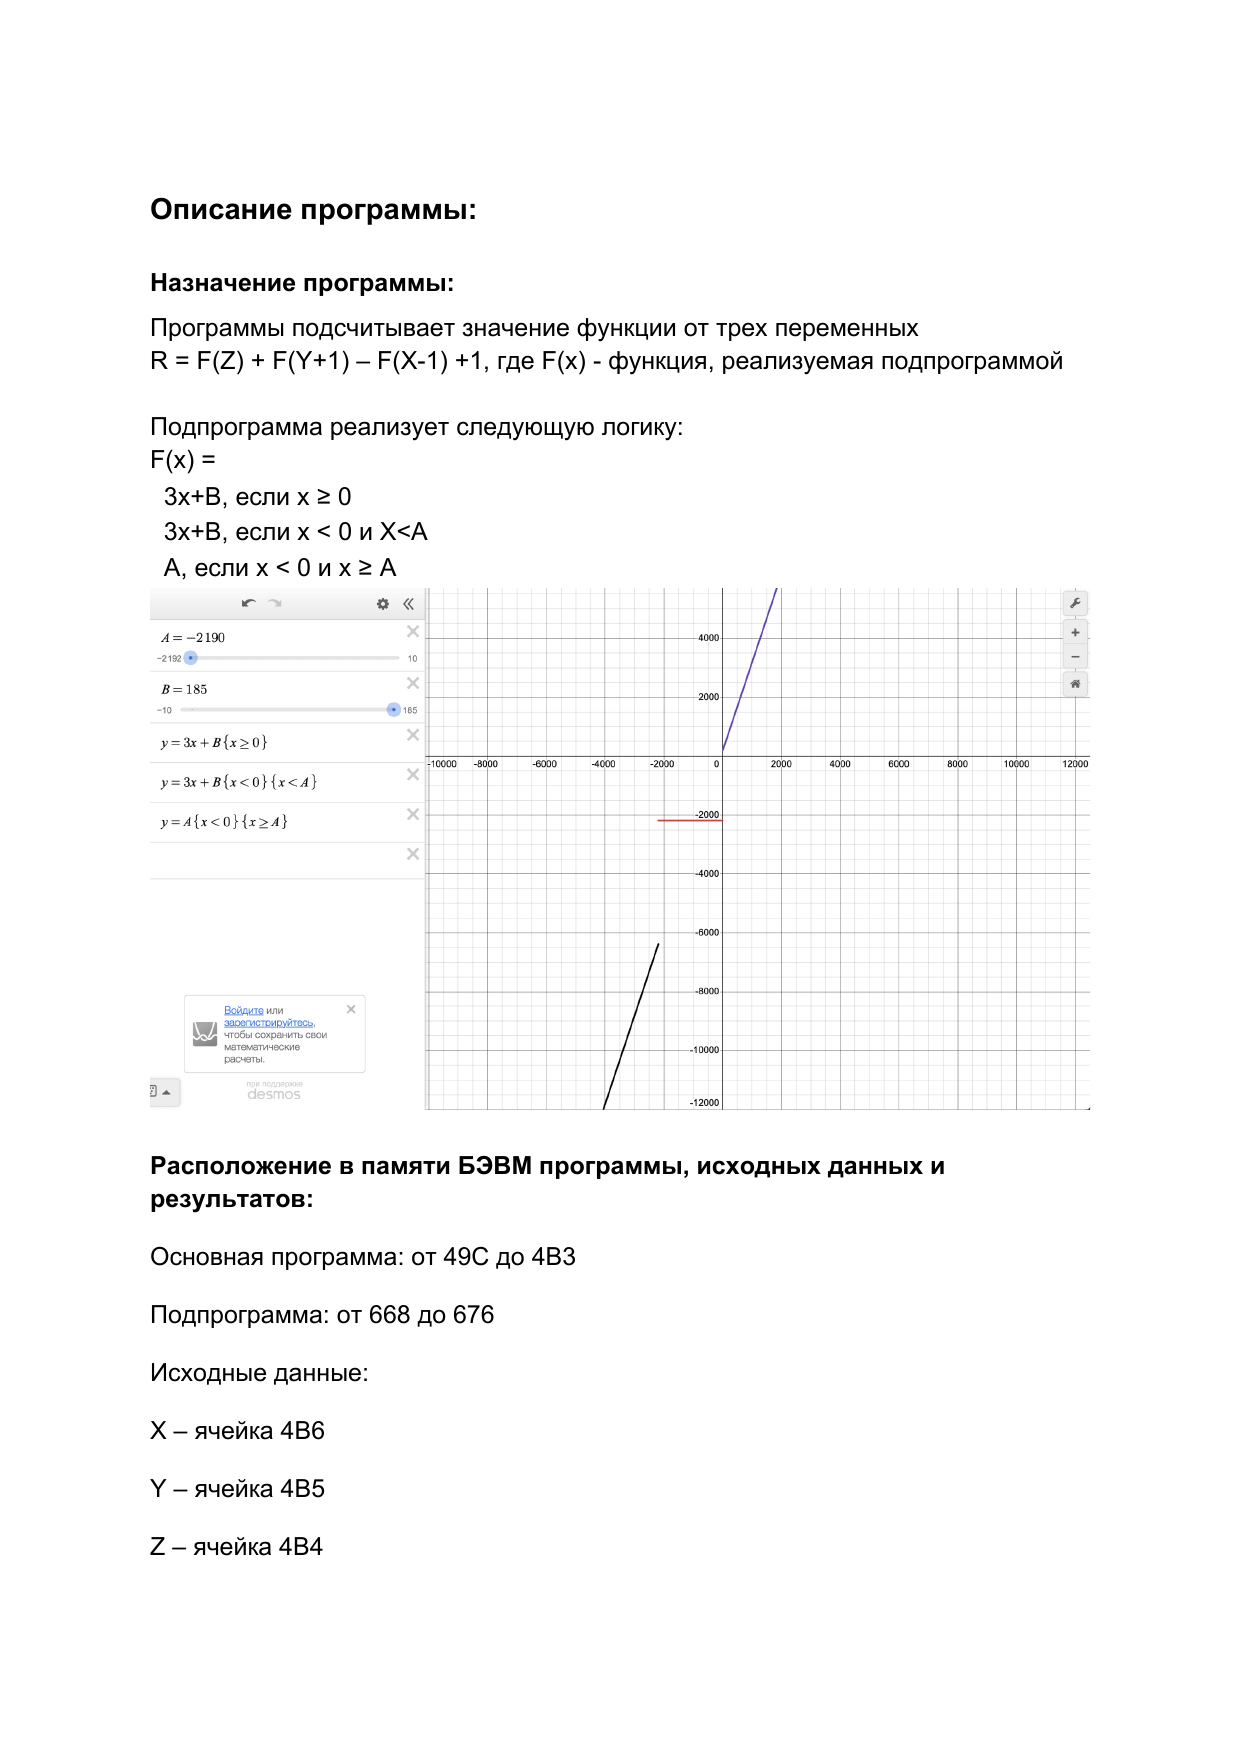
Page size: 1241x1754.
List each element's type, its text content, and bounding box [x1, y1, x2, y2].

text F(x) = [150, 445, 1090, 474]
subtitle Назначение программы: [150, 268, 1090, 296]
text R = F(Z) + F(Y+1) – F(X-1) +1, где F(x) - функция, реализуемая подпрограммой [150, 346, 1090, 375]
text Z – ячейка 4B4 [150, 1532, 1090, 1561]
text Y – ячейка 4B5 [150, 1474, 1090, 1503]
text 3x+B, если x < 0 и X<A [150, 517, 1090, 546]
text Программы подсчитывает значение функции от трех переменных [150, 313, 1090, 342]
subtitle Расположение в памяти БЭВМ программы, исходных данных и результатов: [150, 1151, 1090, 1213]
text Основная программа: от 49C до 4B3 [150, 1242, 1090, 1271]
picture [150, 588, 1091, 1110]
subtitle Описание программы: [150, 192, 1090, 225]
text A, если x < 0 и x ≥ A [150, 550, 1090, 583]
text Подпрограмма: от 668 до 676 [150, 1300, 1090, 1329]
text Исходные данные: [150, 1358, 1090, 1387]
text X – ячейка 4B6 [150, 1416, 1090, 1445]
text 3x+B, если x ≥ 0 [150, 478, 1090, 512]
text Подпрограмма реализует следующую логику: [150, 412, 1090, 441]
